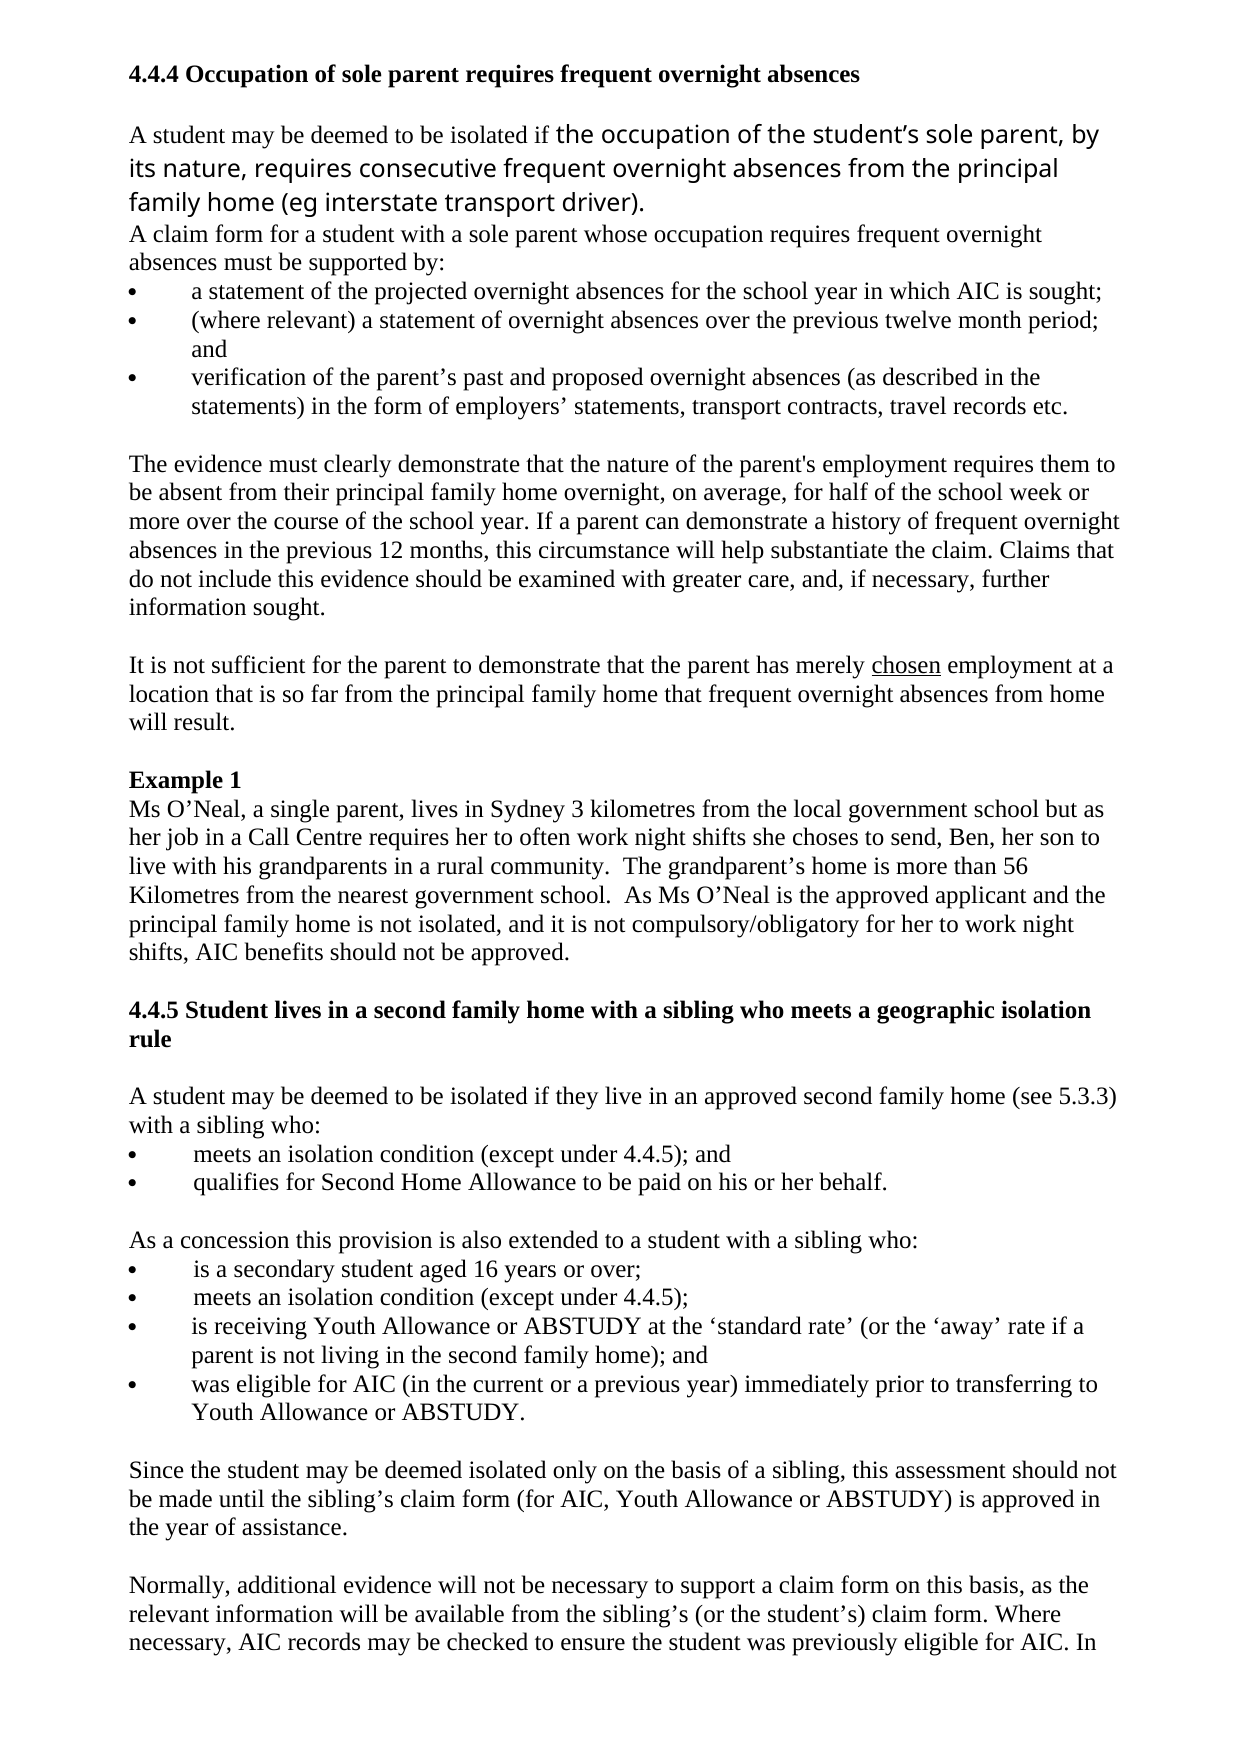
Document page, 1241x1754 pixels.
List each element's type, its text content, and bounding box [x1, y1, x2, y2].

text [128, 1570, 1122, 1656]
text As a concession this provision is also extended to a student with a sibling who: [128, 1225, 1122, 1254]
list is a secondary student aged 16 years or over; [128, 1254, 1122, 1282]
subtitle Ms O’Neal, a single parent, lives in 3 kilometres from the local government school but as her job in a Call Centre requires her to often work night shifts she choses to send, Ben, her son to live with his grandparents in a rural community. The grandparent’s home is more than 56 Kilometres from the nearest government school. As Ms O’Neal is the approved applicant and the principal family home is not isolated, and it is not compulsory/obligatory for her to work night shifts, AIC benefits should not be approved. [128, 794, 1122, 966]
list a statement of the projected overnight absences for the school year in which AIC is sought; [128, 276, 1122, 305]
subtitle 4.4.4 Occupation of sole parent requires frequent overnight absences [128, 59, 1122, 88]
list (where relevant) a statement of overnight absences over the previous twelve month period; and [128, 305, 1122, 362]
text It is not sufficient for the parent to demonstrate that the parent has merely chosen employment at a location that is so far from the principal family home that frequent overnight absences from home will result. [128, 650, 1122, 736]
text A claim form for a student with a sole parent whose occupation requires frequent overnight absences must be supported by: [128, 219, 1122, 276]
subtitle 4.4.5 Student lives in a second family home with a sibling who meets a geographic isolation rule [128, 995, 1122, 1052]
list verification of the parent’s past and proposed overnight absences (as described in the statements) in the form of employers’ statements, transport contracts, travel records etc. [128, 362, 1122, 420]
list meets an isolation condition (except under 4.4.5); [128, 1282, 1122, 1311]
text The evidence must clearly demonstrate that the nature of the parent's employment requires them to be absent from their principal family home overnight, on average, for half of the school week or more over the course of the school year. If a parent can demonstrate a history of frequent overnight absences in the previous 12 months, this circumstance will help substantiate the claim. Claims that do not include this evidence should be examined with greater care, and, if necessary, further information sought. [128, 449, 1122, 621]
text Since the student may be deemed isolated only on the basis of a sibling, this assessment should not be made until the sibling’s claim form (for AIC, Youth Allowance or ABSTUDY) is approved in the year of assistance. [128, 1455, 1122, 1541]
text A student may be deemed to be isolated if they live in an approved second family home (see 5.3.3) with a sibling who: [128, 1081, 1122, 1139]
list qualifies for Second Home Allowance to be paid on his or her behalf. [128, 1167, 1122, 1196]
list meets an isolation condition (except under 4.4.5); and [128, 1139, 1122, 1167]
list is receiving Youth Allowance or ABSTUDY at the ‘standard rate’ (or the ‘away’ rate if a parent is not living in the second family home); and [128, 1311, 1122, 1369]
text Example 1 [128, 765, 1122, 794]
text A student may be deemed to be isolated if the occupation of the student’s sole parent, by its nature, requires consecutive frequent overnight absences from the principal family home (eg interstate transport driver). [128, 117, 1122, 219]
list was eligible for AIC (in the current or a previous year) immediately prior to transferring to Youth Allowance or ABSTUDY. [128, 1369, 1122, 1426]
